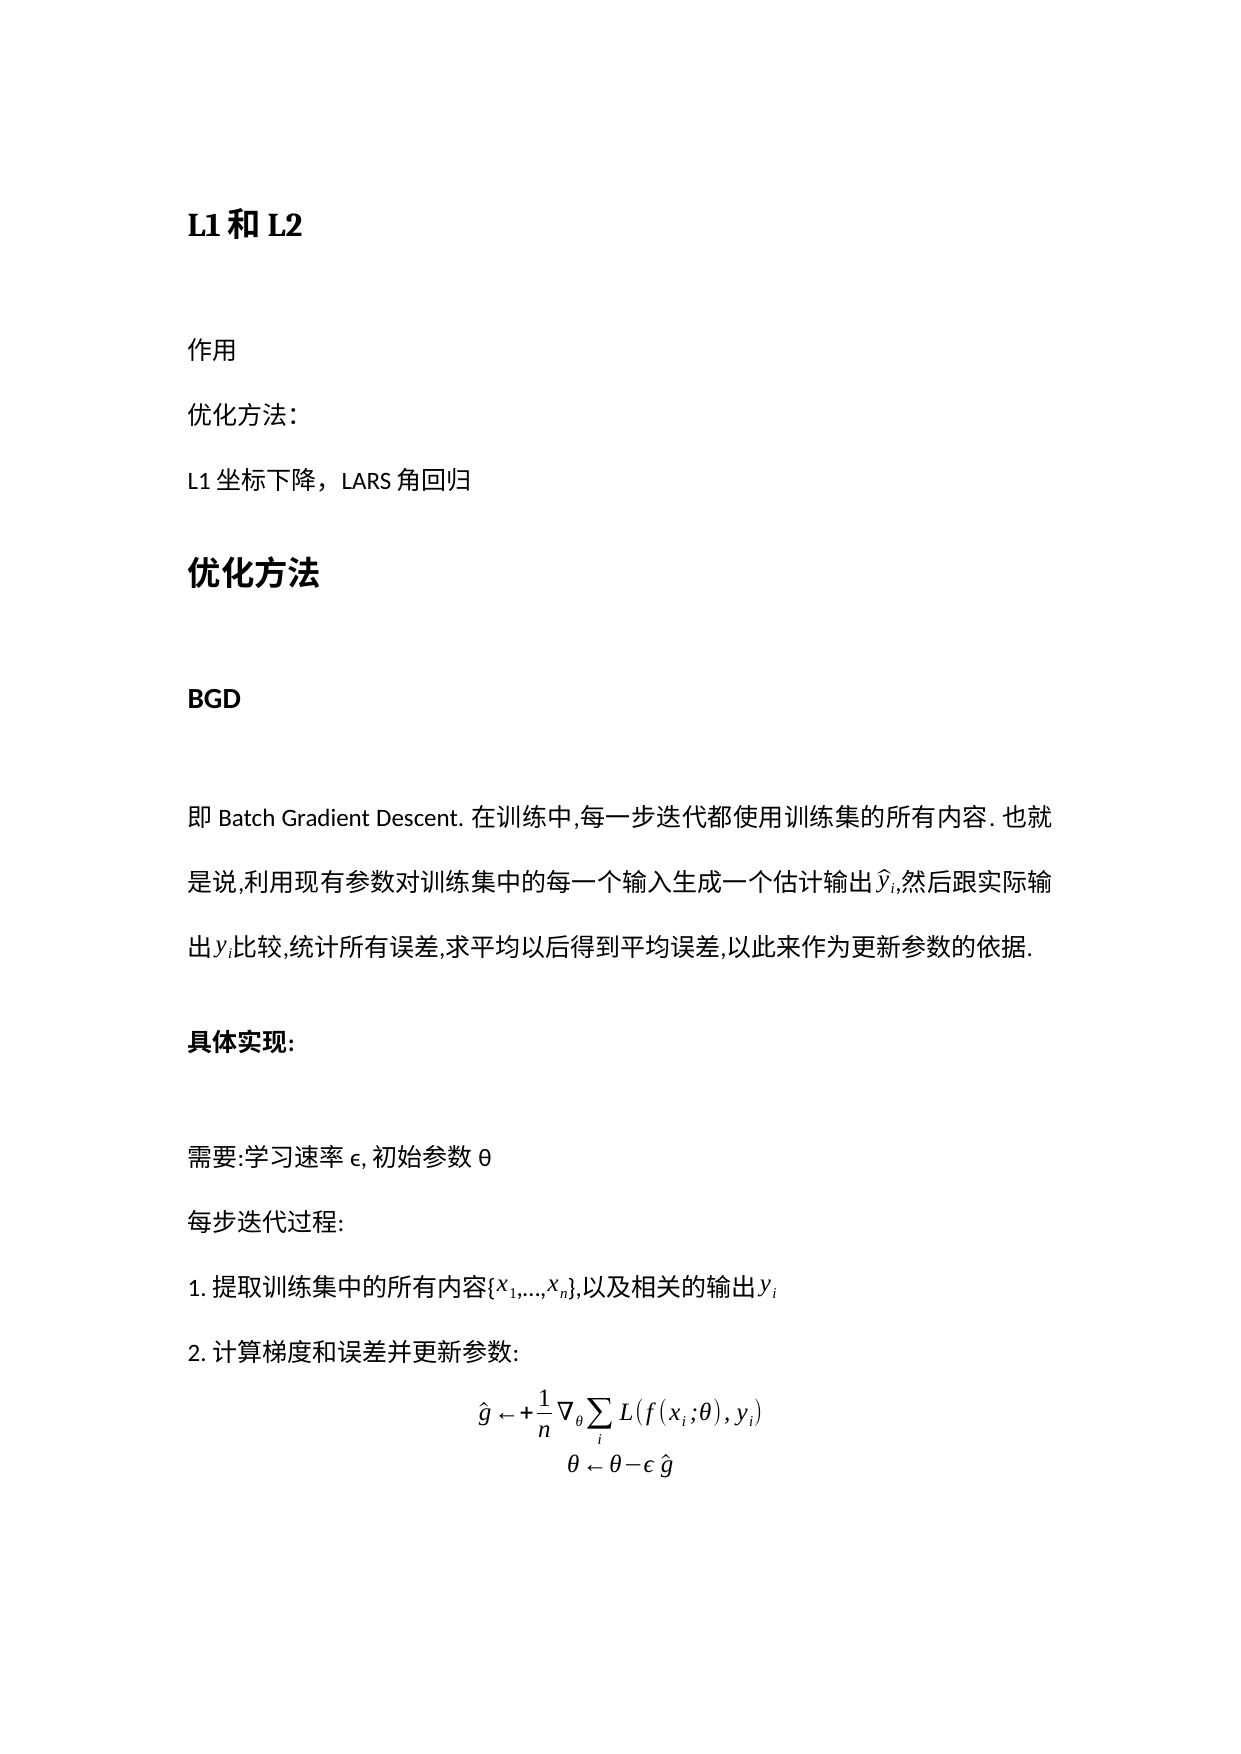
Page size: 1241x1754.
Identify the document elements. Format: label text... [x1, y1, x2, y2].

subtitle 优化方法 [187, 538, 1053, 603]
text 1. 提取训练集中的所有内容{,…,},以及相关的输出 [187, 1253, 1053, 1318]
text L1 坐标下降，LARS角回归 [187, 446, 1053, 511]
text 即Batch Gradient Descent. 在训练中,每一步迭代都使用训练集的所有内容. 也就是说,利用现有参数对训练集中的每一个输入生成一个估计输出,然后跟实际输出比较,统计所有误差,求平均以后得到平均误差,以此来作为更新参数的依据. [187, 783, 1053, 978]
text 每步迭代过程: [187, 1188, 1053, 1253]
text 2. 计算梯度和误差并更新参数: [187, 1318, 1053, 1383]
text 作用 [187, 316, 1053, 381]
subtitle BGD [187, 666, 1053, 731]
subtitle 具体实现: [187, 1008, 1053, 1073]
subtitle L1和L2 [187, 189, 1053, 254]
text 优化方法： [187, 381, 1053, 446]
text 需要:学习速率 ϵ, 初始参数 θ [187, 1123, 1053, 1188]
